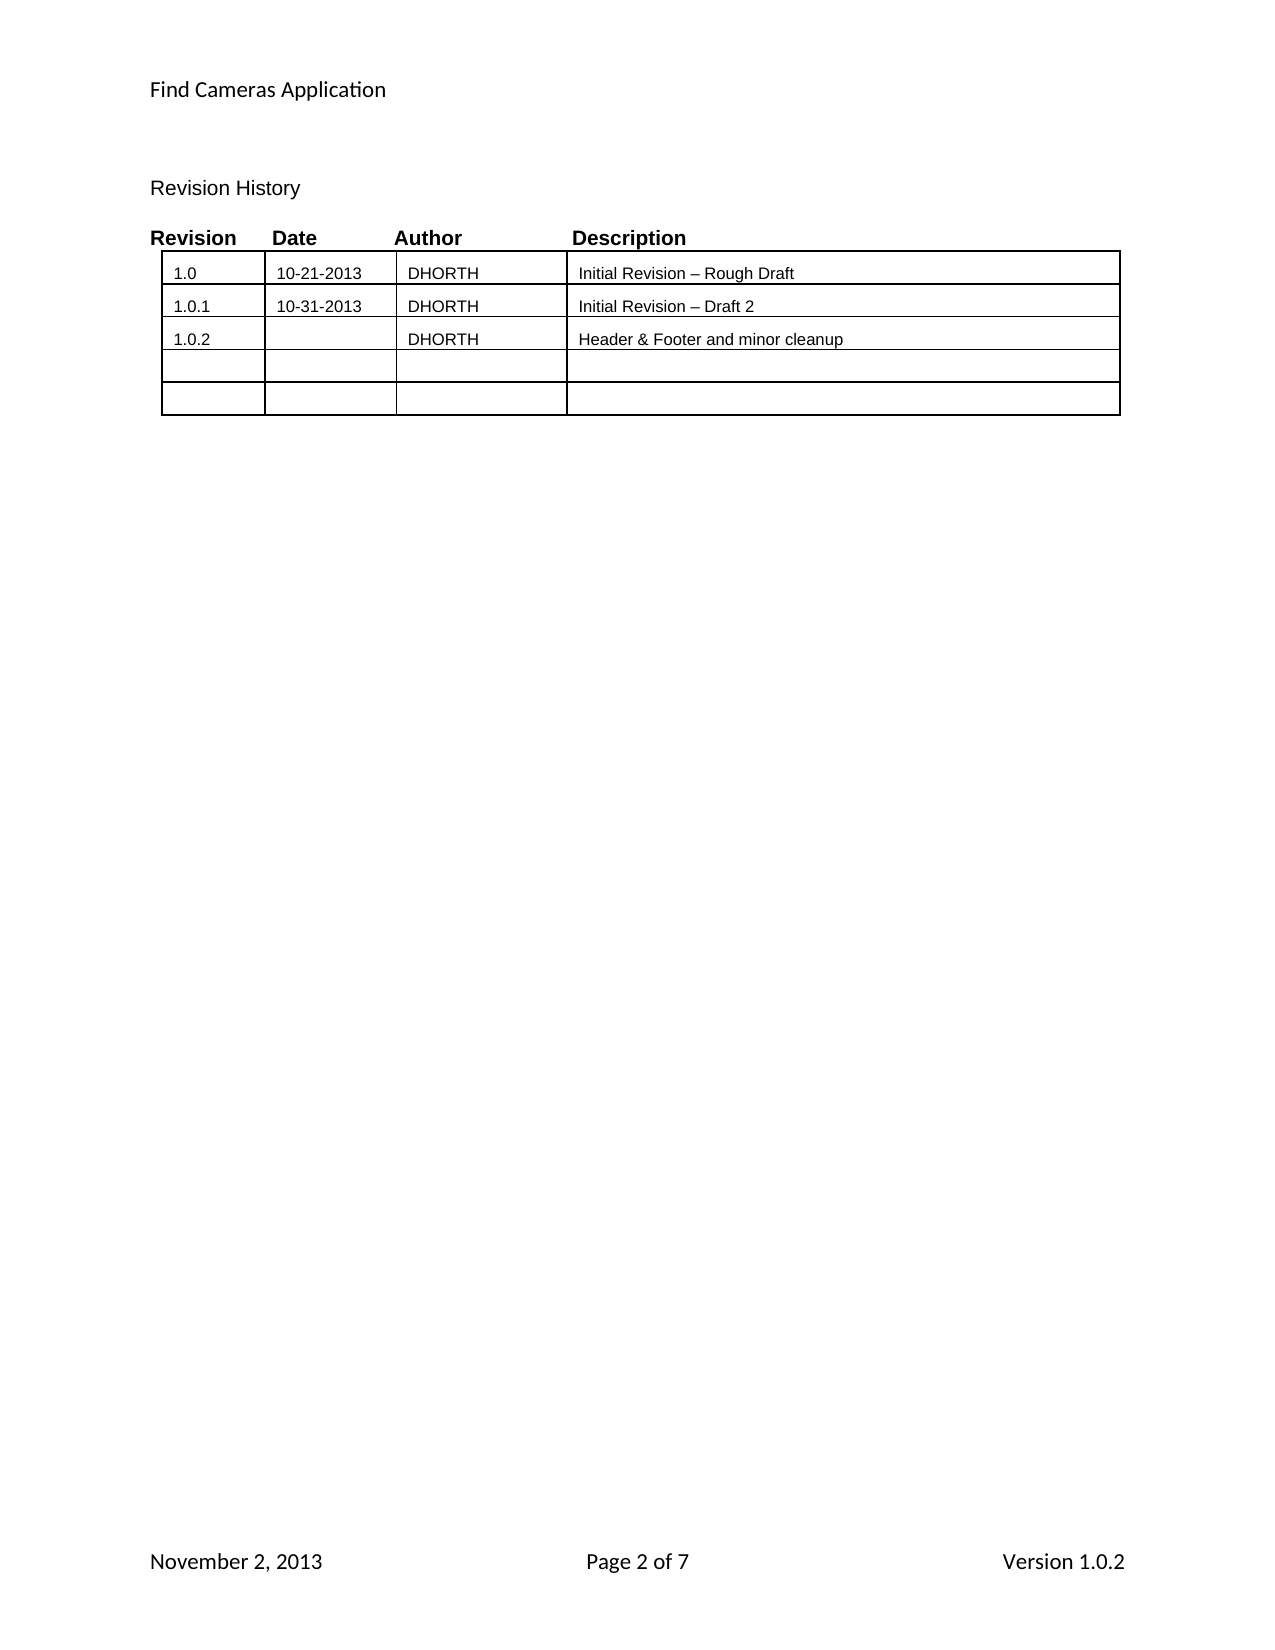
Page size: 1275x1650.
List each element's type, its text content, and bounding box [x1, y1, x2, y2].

table_cell [568, 383, 1119, 414]
table_cell Header & Footer and minor cleanup [568, 317, 1119, 348]
table_cell [397, 383, 566, 414]
table_cell [568, 350, 1119, 381]
table_cell [163, 350, 264, 381]
table_cell DHORTH [397, 285, 566, 316]
title Revision Date Author Description [150, 225, 1125, 250]
table_cell [266, 350, 396, 381]
table_cell Initial Revision – Draft 2 [568, 285, 1119, 316]
table_header Initial Revision – Rough Draft [568, 252, 1119, 283]
table_cell [163, 383, 264, 414]
table_cell [266, 383, 396, 414]
table_cell 10-31-2013 [266, 285, 396, 316]
table_cell 1.0.2 [163, 317, 264, 348]
table_header DHORTH [397, 252, 566, 283]
title Revision History [150, 175, 1125, 200]
table_cell 1.0.1 [163, 285, 264, 316]
table_cell DHORTH [397, 317, 566, 348]
table_cell [397, 350, 566, 381]
table_header 10-21-2013 [266, 252, 396, 283]
table_cell [266, 317, 396, 348]
table_header 1.0 [163, 252, 264, 283]
